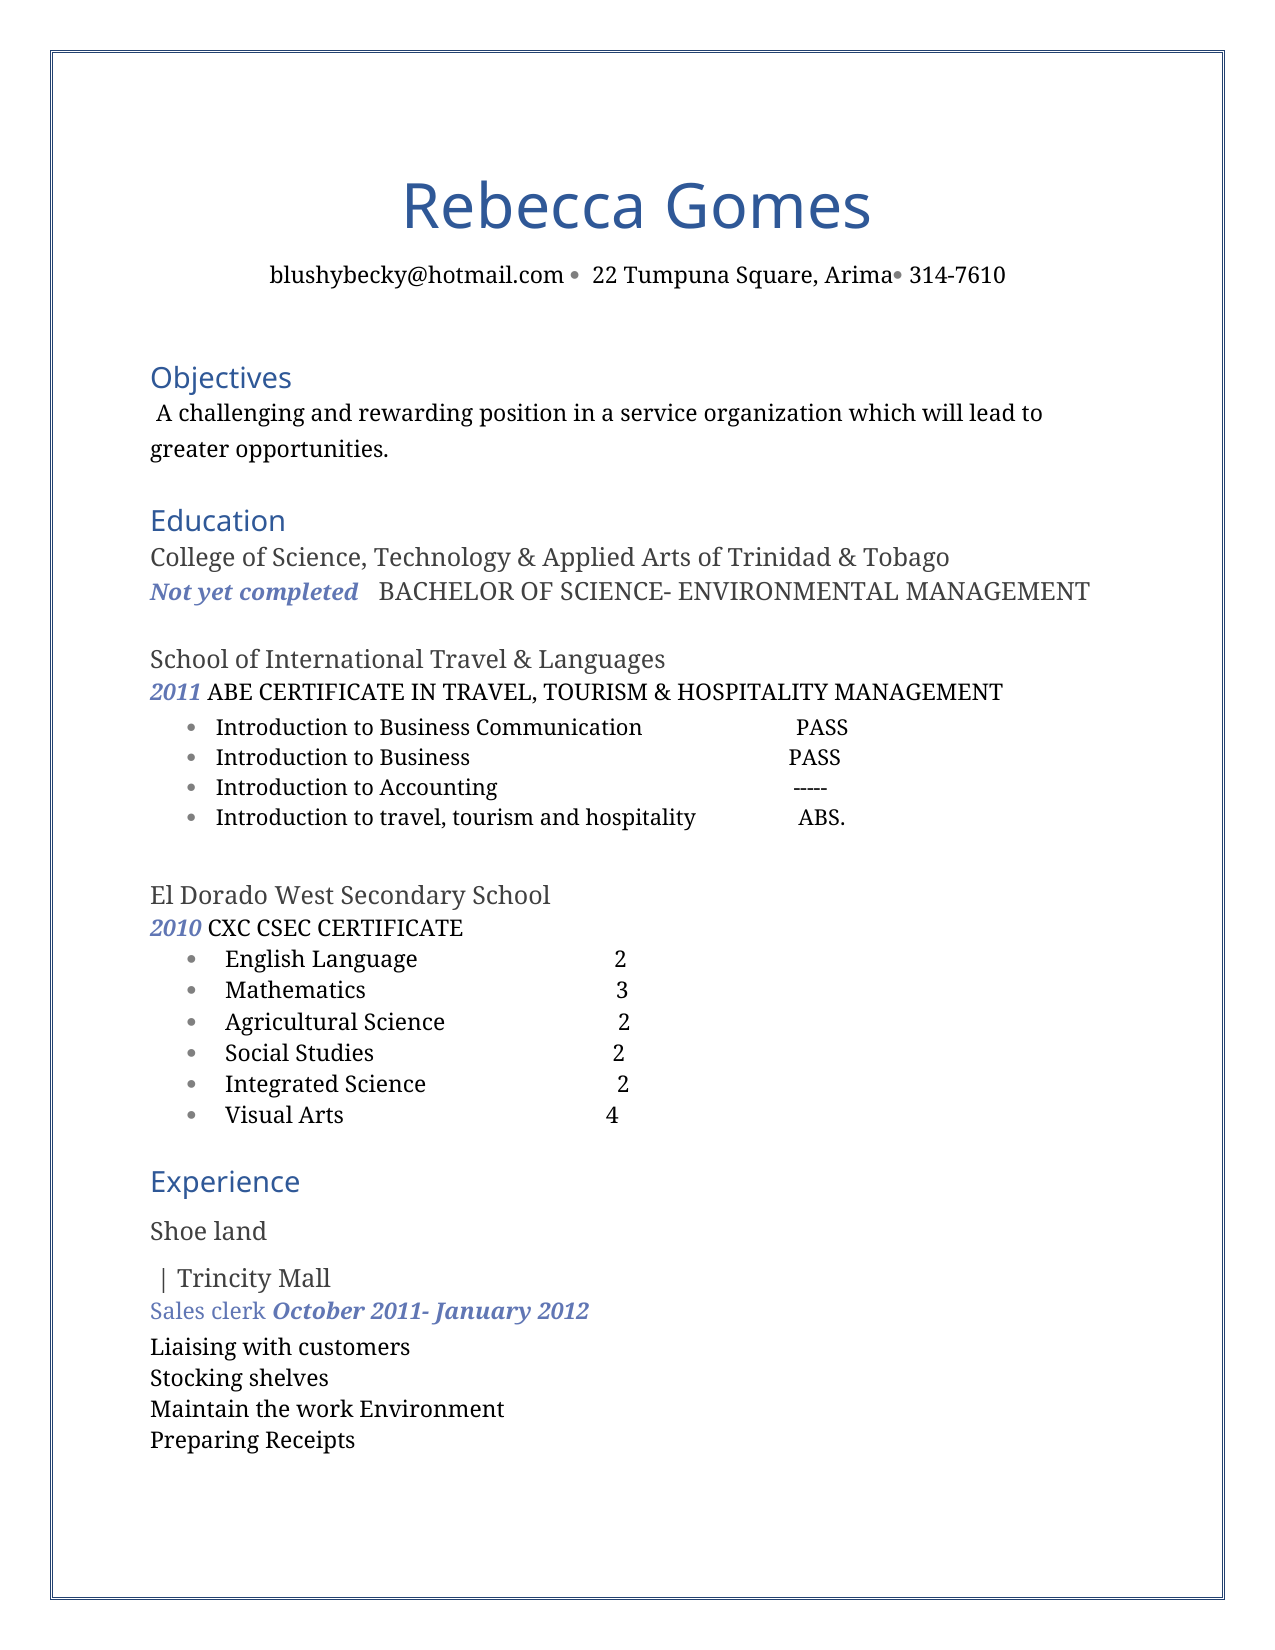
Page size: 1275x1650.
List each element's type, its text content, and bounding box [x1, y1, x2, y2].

subtitle Education [150, 500, 1125, 540]
subtitle Objectives [150, 357, 1125, 397]
list Mathematics 3 [187, 974, 1125, 1006]
text Preparing Receipts [150, 1424, 1125, 1456]
list Introduction to travel, tourism and hospitality ABS. [187, 801, 1125, 831]
list Social Studies 2 [187, 1037, 1125, 1068]
text School of International Travel & Languages [150, 642, 1125, 676]
text Not yet completed BACHELOR OF SCIENCE- ENVIRONMENTAL MANAGEMENT [150, 574, 1125, 608]
text Liaising with customers [150, 1331, 1125, 1362]
text Sales clerk October 2011- January 2012 [150, 1294, 1125, 1326]
text A challenging and rewarding position in a service organization which will lead to greater opportunities. [150, 397, 1125, 464]
subtitle Experience [150, 1162, 1125, 1201]
text Maintain the work Environment [150, 1393, 1125, 1424]
text 2011 ABE CERTIFICATE IN TRAVEL, TOURISM & HOSPITALITY MANAGEMENT [150, 676, 1125, 707]
list Visual Arts 4 [187, 1099, 1125, 1131]
list Introduction to Accounting ----- [187, 772, 1125, 801]
subtitle Shoe land [150, 1214, 1125, 1248]
text Stocking shelves [150, 1362, 1125, 1393]
list Integrated Science 2 [187, 1068, 1125, 1099]
list Agricultural Science 2 [187, 1006, 1125, 1037]
subtitle El Dorado West Secondary School [150, 878, 1125, 912]
list English Language 2 [187, 943, 1125, 974]
list Introduction to Business Communication PASS [187, 712, 1125, 742]
subtitle | Trincity Mall [150, 1261, 1125, 1294]
text College of Science, Technology & Applied Arts of Trinidad & Tobago [150, 540, 1125, 574]
text 2010 CXC CSEC CERTIFICATE [150, 912, 1125, 943]
list Introduction to Business PASS [187, 742, 1125, 772]
